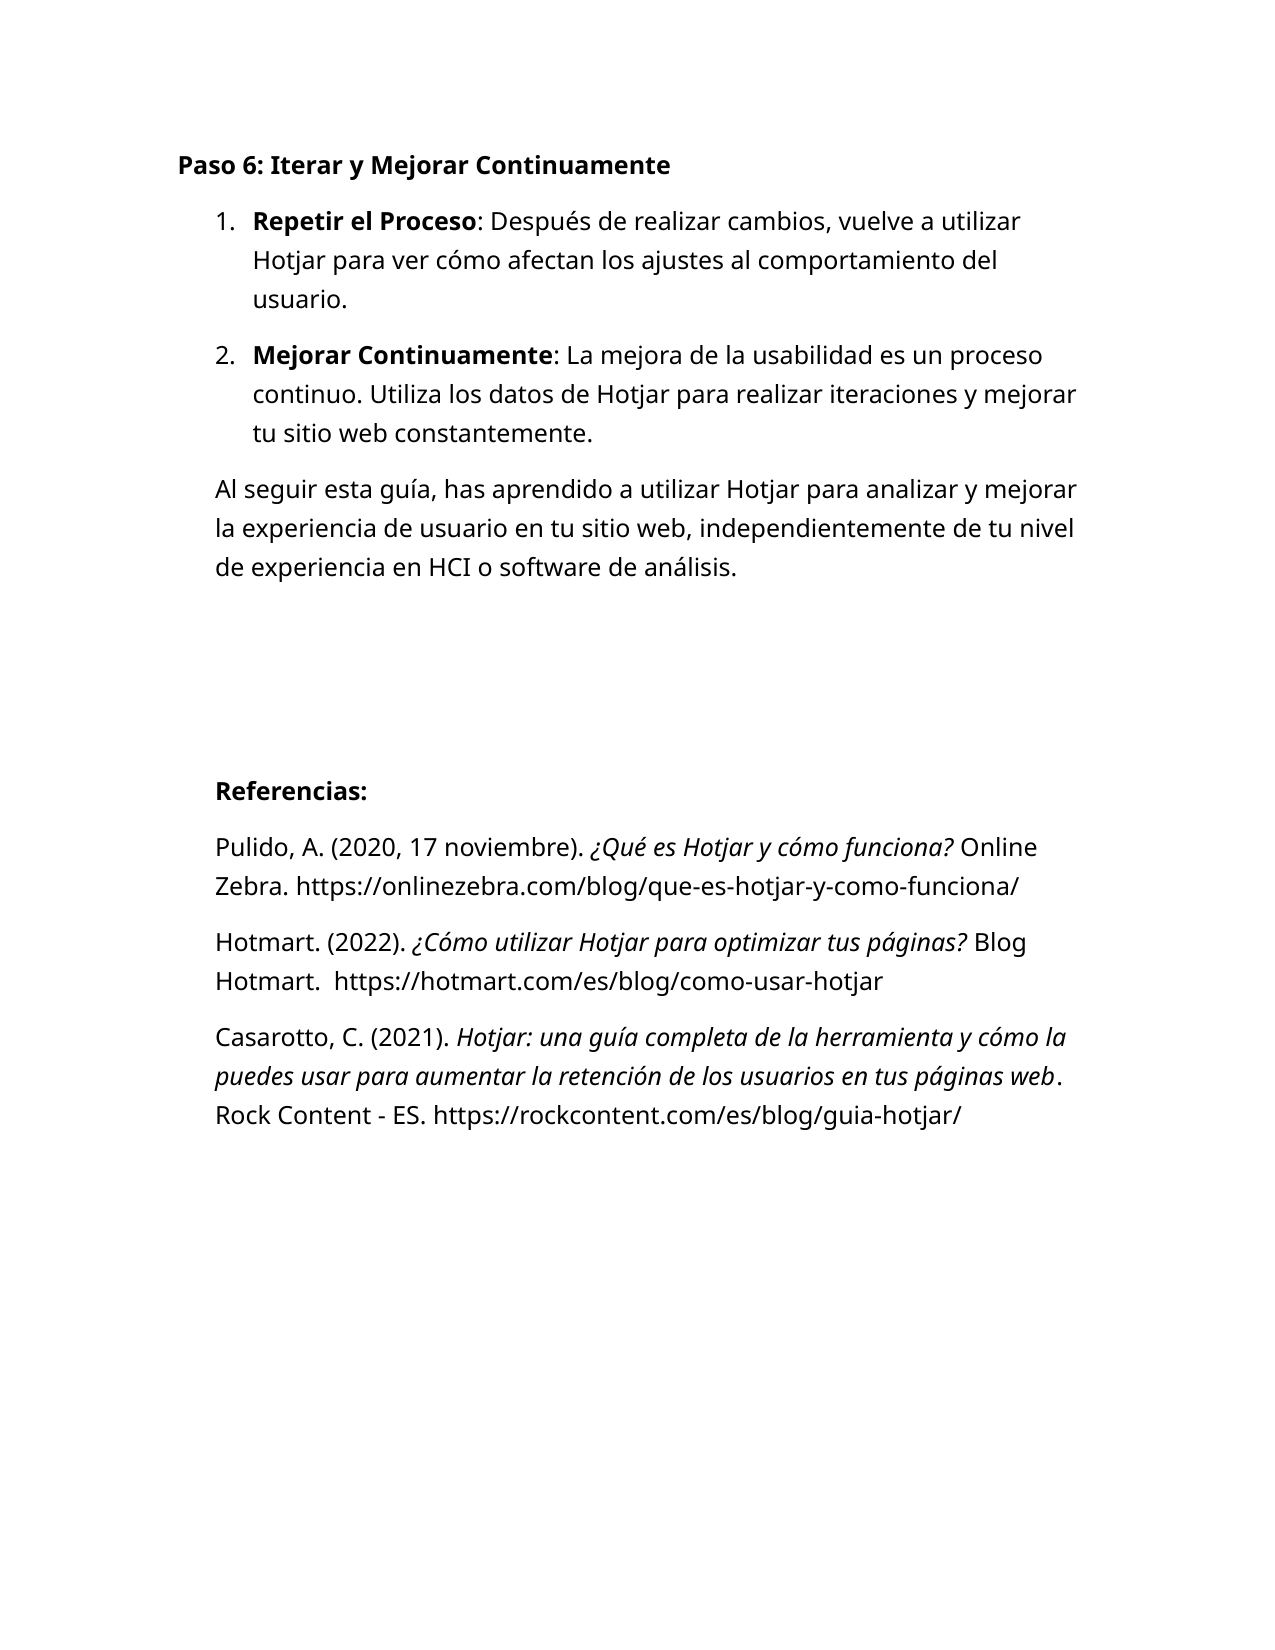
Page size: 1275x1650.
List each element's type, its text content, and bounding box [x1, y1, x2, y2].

list Mejorar Continuamente: La mejora de la usabilidad es un proceso continuo. Utiliza los datos de Hotjar para realizar iteraciones y mejorar tu sitio web constantemente. [215, 338, 1098, 450]
text Paso 6: Iterar y Mejorar Continuamente [177, 148, 1098, 182]
list Repetir el Proceso: Después de realizar cambios, vuelve a utilizar Hotjar para ver cómo afectan los ajustes al comportamiento del usuario. [215, 203, 1098, 316]
text Referencias: [215, 773, 1098, 807]
text Hotmart. (2022). ¿Cómo utilizar Hotjar para optimizar tus páginas? Blog Hotmart. https://hotmart.com/es/blog/como-usar-hotjar [215, 924, 1098, 997]
text Pulido, A. (2020, 17 noviembre). ¿Qué es Hotjar y cómo funciona? Online Zebra. https://onlinezebra.com/blog/que-es-hotjar-y-como-funciona/ [215, 829, 1098, 902]
text Casarotto, C. (2021). Hotjar: una guía completa de la herramienta y cómo la puedes usar para aumentar la retención de los usuarios en tus páginas web. Rock Content - ES. https://rockcontent.com/es/blog/guia-hotjar/ [215, 1019, 1098, 1132]
text Al seguir esta guía, has aprendido a utilizar Hotjar para analizar y mejorar la experiencia de usuario en tu sitio web, independientemente de tu nivel de experiencia en HCI o software de análisis. [215, 472, 1098, 584]
